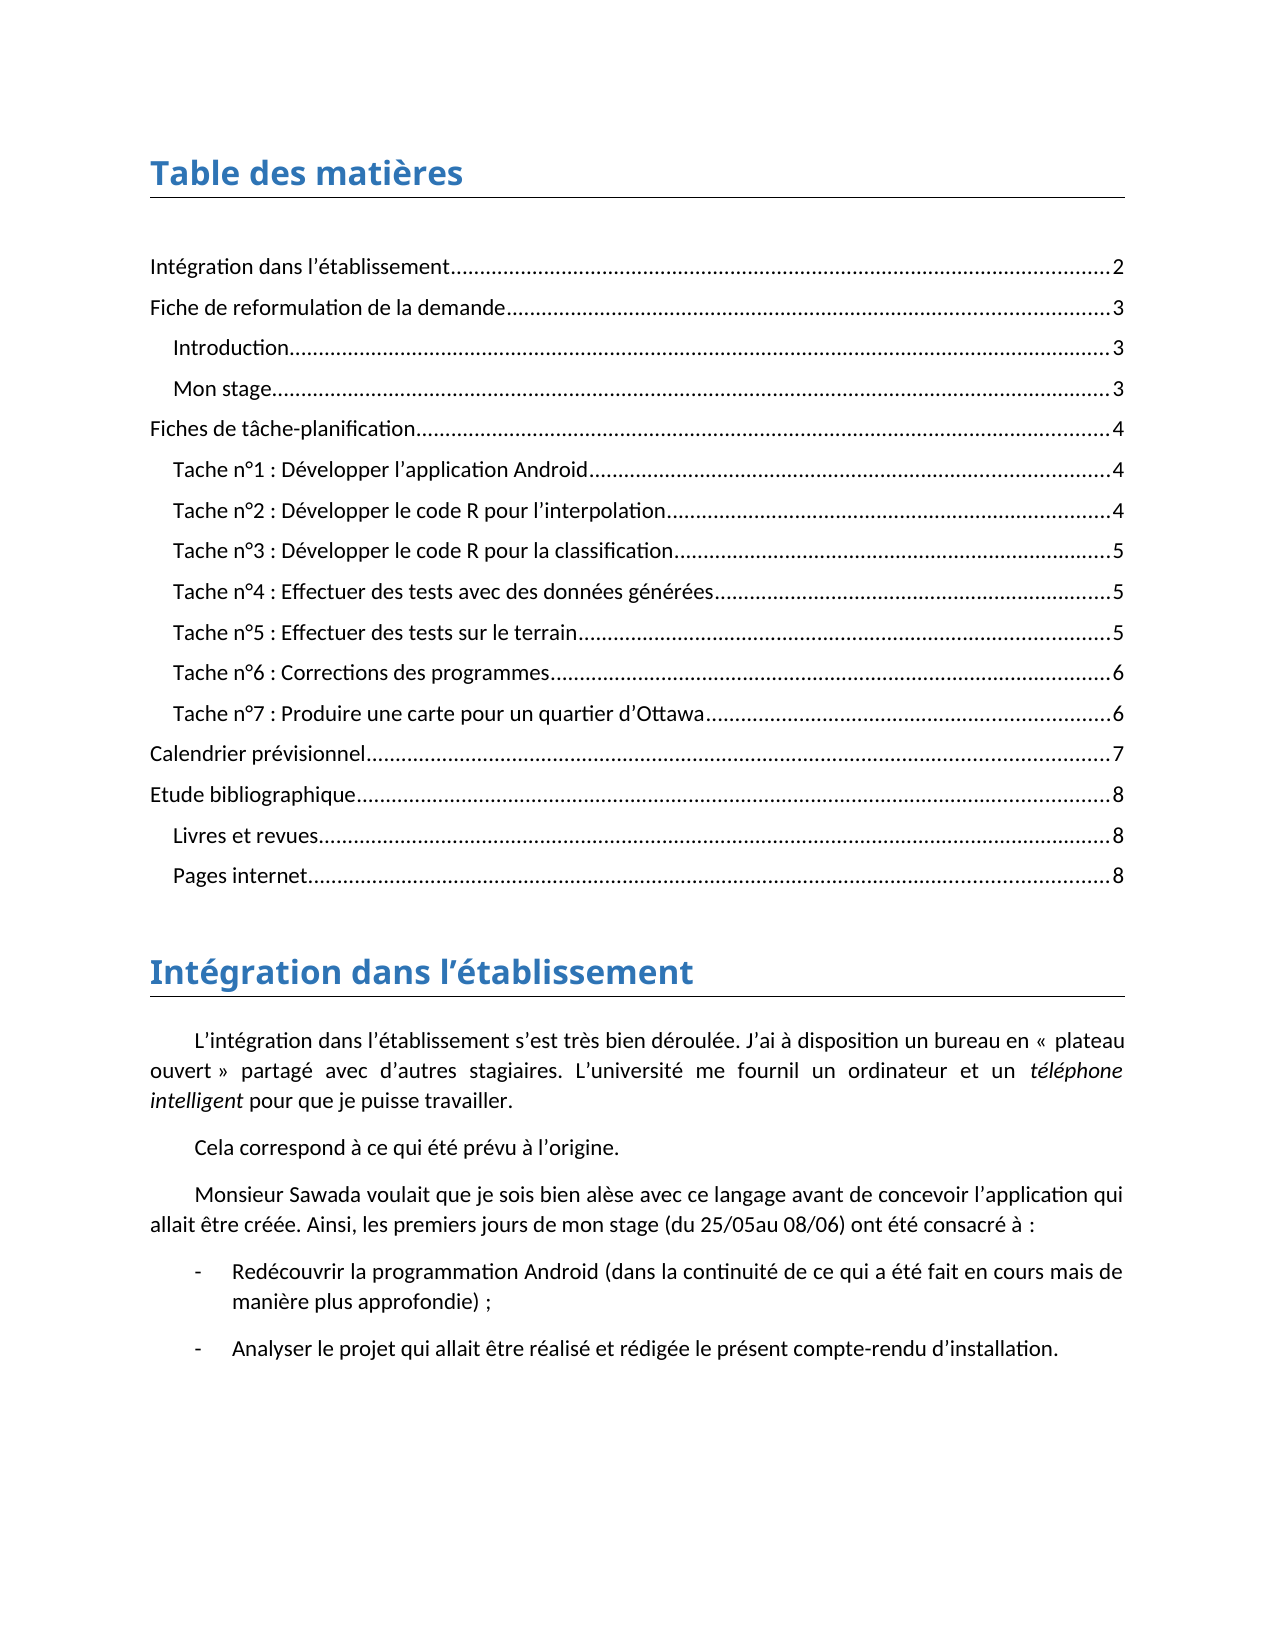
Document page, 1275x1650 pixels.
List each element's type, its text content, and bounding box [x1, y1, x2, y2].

text Monsieur Sawada voulait que je sois bien alèse avec ce langage avant de concevoir l’application qui allait être créée. Ainsi, les premiers jours de mon stage (du 25/05au 08/06) ont été consacré à : [150, 1180, 1125, 1238]
text L’intégration dans l’établissement s’est très bien déroulée. J’ai à disposition un bureau en « plateau ouvert » partagé avec d’autres stagiaires. L’université me fournil un ordinateur et un téléphone intelligent pour que je puisse travailler. [150, 1026, 1125, 1114]
list Analyser le projet qui allait être réalisé et rédigée le présent compte-rendu d’installation. [194, 1334, 1125, 1362]
text Cela correspond à ce qui été prévu à l’origine. [150, 1133, 1125, 1161]
list Redécouvrir la programmation Android (dans la continuité de ce qui a été fait en cours mais de manière plus approfondie) ; [194, 1257, 1125, 1316]
subtitle Intégration dans l’établissement [150, 949, 1125, 996]
